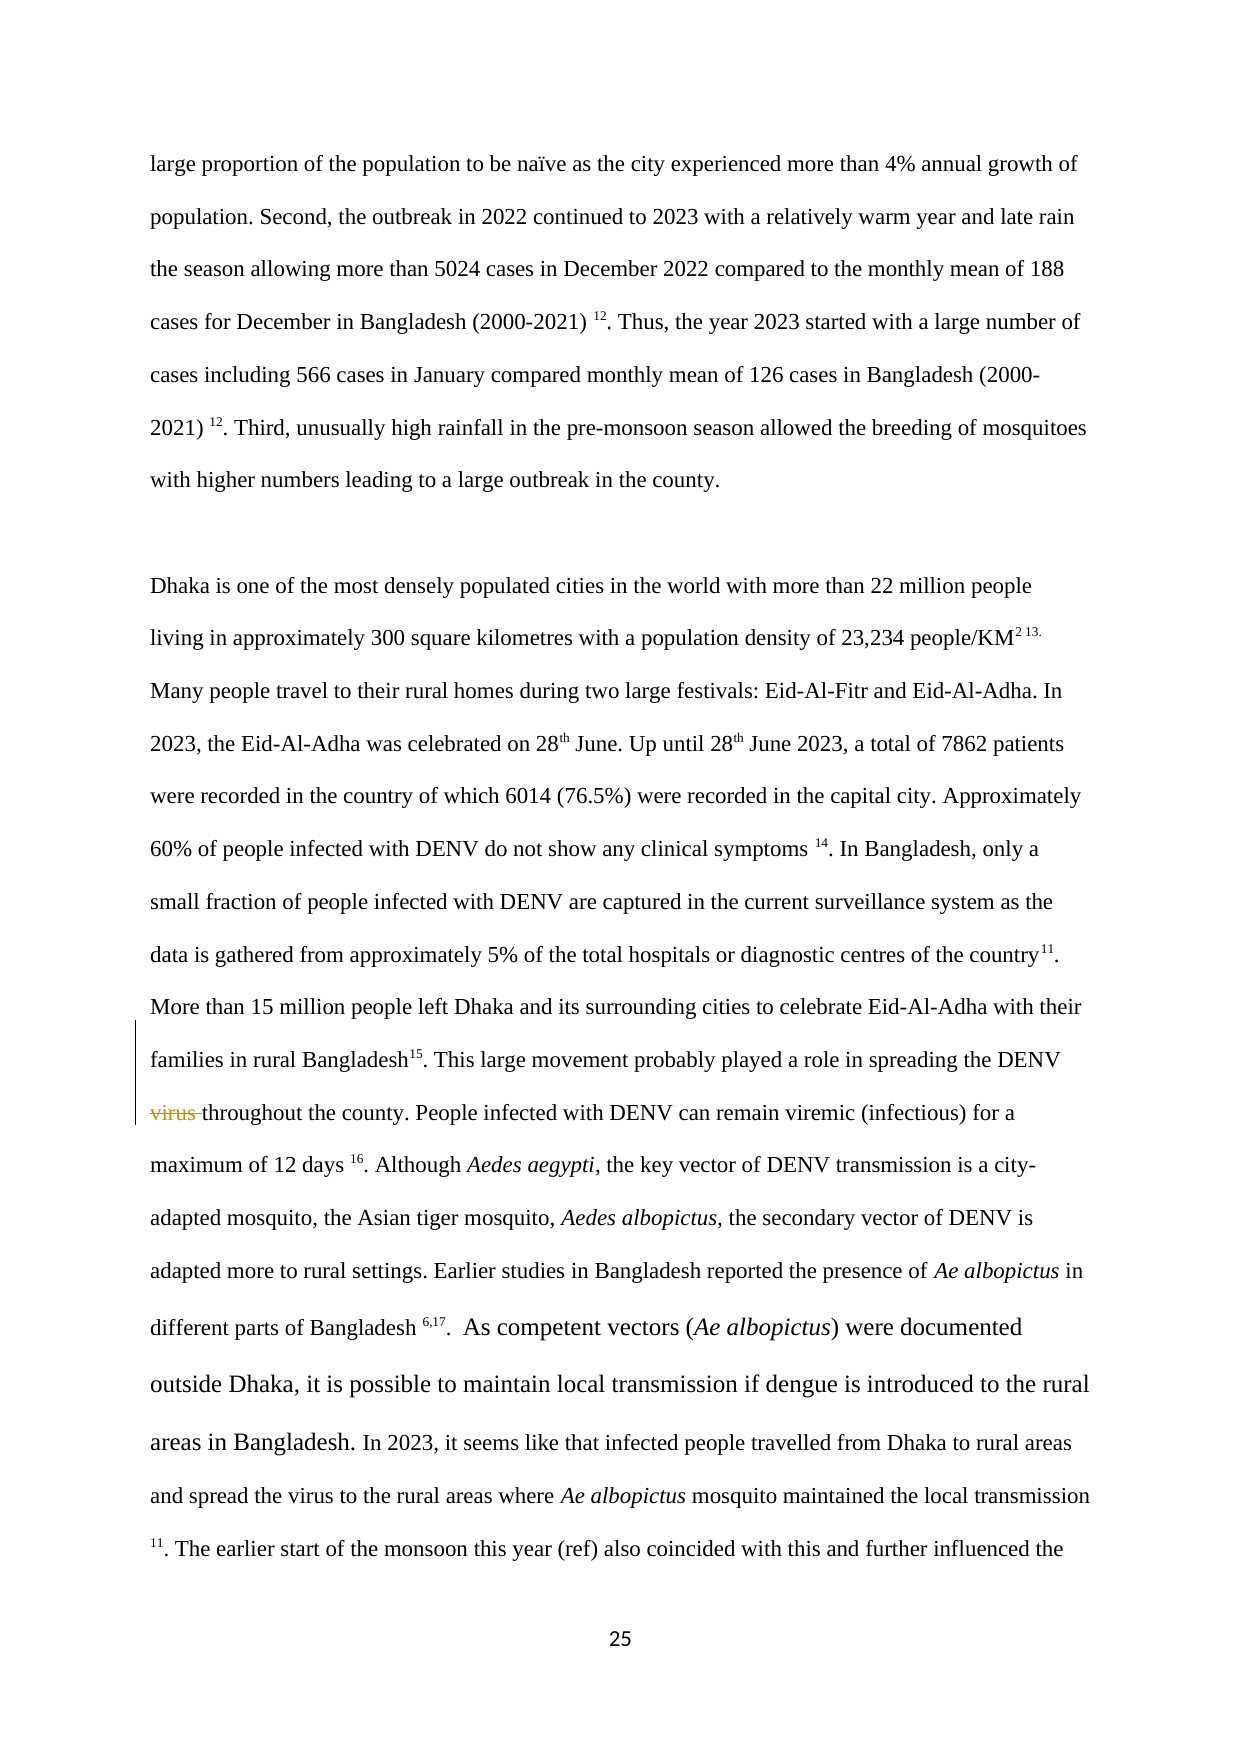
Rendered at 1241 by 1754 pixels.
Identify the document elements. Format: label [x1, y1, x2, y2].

text [150, 572, 1090, 1561]
text [150, 150, 1090, 493]
